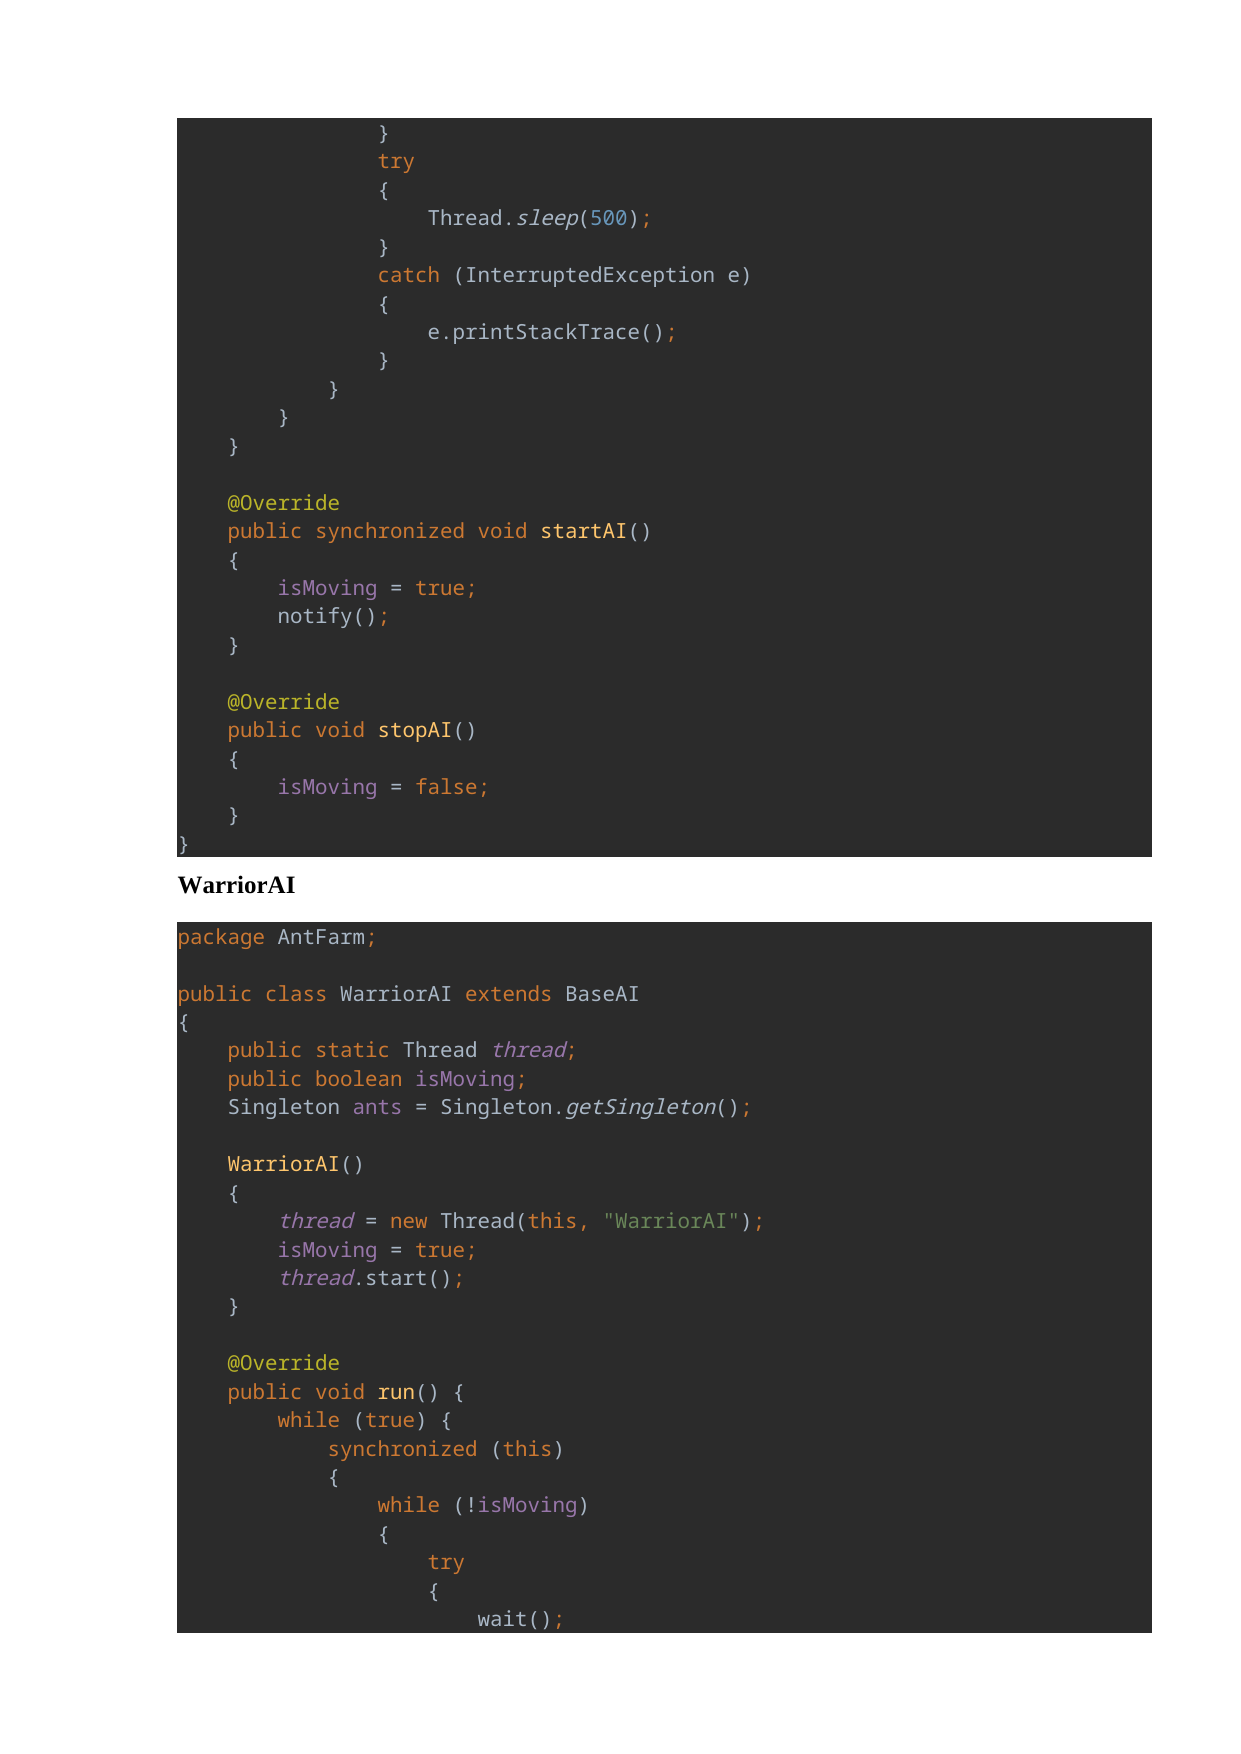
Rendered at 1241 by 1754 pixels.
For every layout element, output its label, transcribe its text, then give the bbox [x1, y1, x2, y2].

text WarriorAI [177, 870, 1152, 899]
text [177, 922, 1152, 1633]
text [177, 118, 1152, 857]
